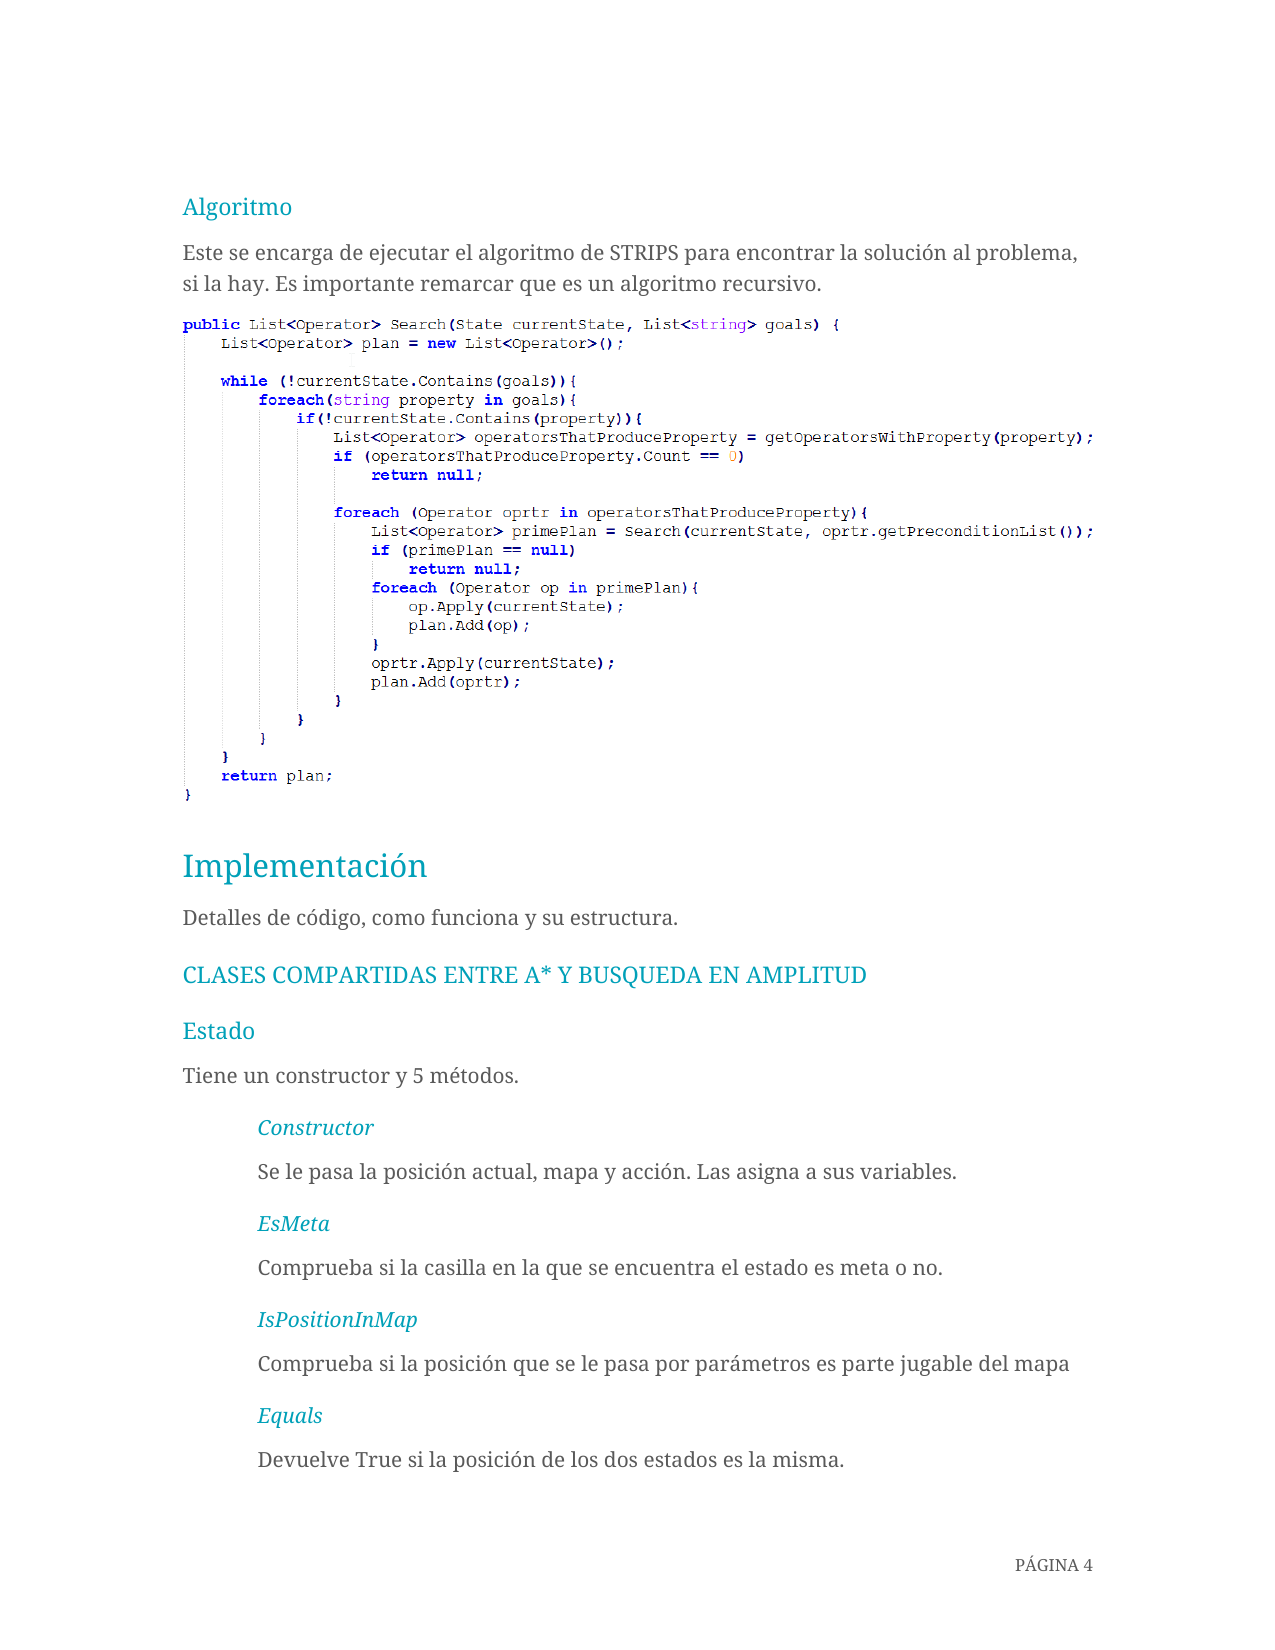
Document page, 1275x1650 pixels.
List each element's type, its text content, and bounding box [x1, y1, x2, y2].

picture [182, 317, 1093, 804]
text Este se encarga de ejecutar el algoritmo de STRIPS para encontrar la solución al problema, si la hay. Es importante remarcar que es un algoritmo recursivo. [182, 238, 1093, 298]
text Comprueba si la posición que se le pasa por parámetros es parte jugable del mapa [257, 1349, 1093, 1377]
subtitle EsMeta [257, 1209, 1093, 1238]
subtitle Clases compartidas entre A* y busqueda en amplitud [182, 959, 1093, 991]
subtitle Estado [182, 1014, 1093, 1046]
text Se le pasa la posición actual, mapa y acción. Las asigna a sus variables. [257, 1157, 1093, 1186]
subtitle IsPositionInMap [257, 1305, 1093, 1334]
text Devuelve True si la posición de los dos estados es la misma. [257, 1445, 1093, 1473]
subtitle Constructor [257, 1113, 1093, 1142]
text Comprueba si la casilla en la que se encuentra el estado es meta o no. [257, 1253, 1093, 1282]
subtitle Algoritmo [182, 191, 1093, 222]
text Detalles de código, como funciona y su estructura. [182, 903, 1093, 932]
text Tiene un constructor y 5 métodos. [182, 1061, 1093, 1090]
subtitle Equals [257, 1401, 1093, 1429]
subtitle Implementación [182, 844, 1093, 886]
